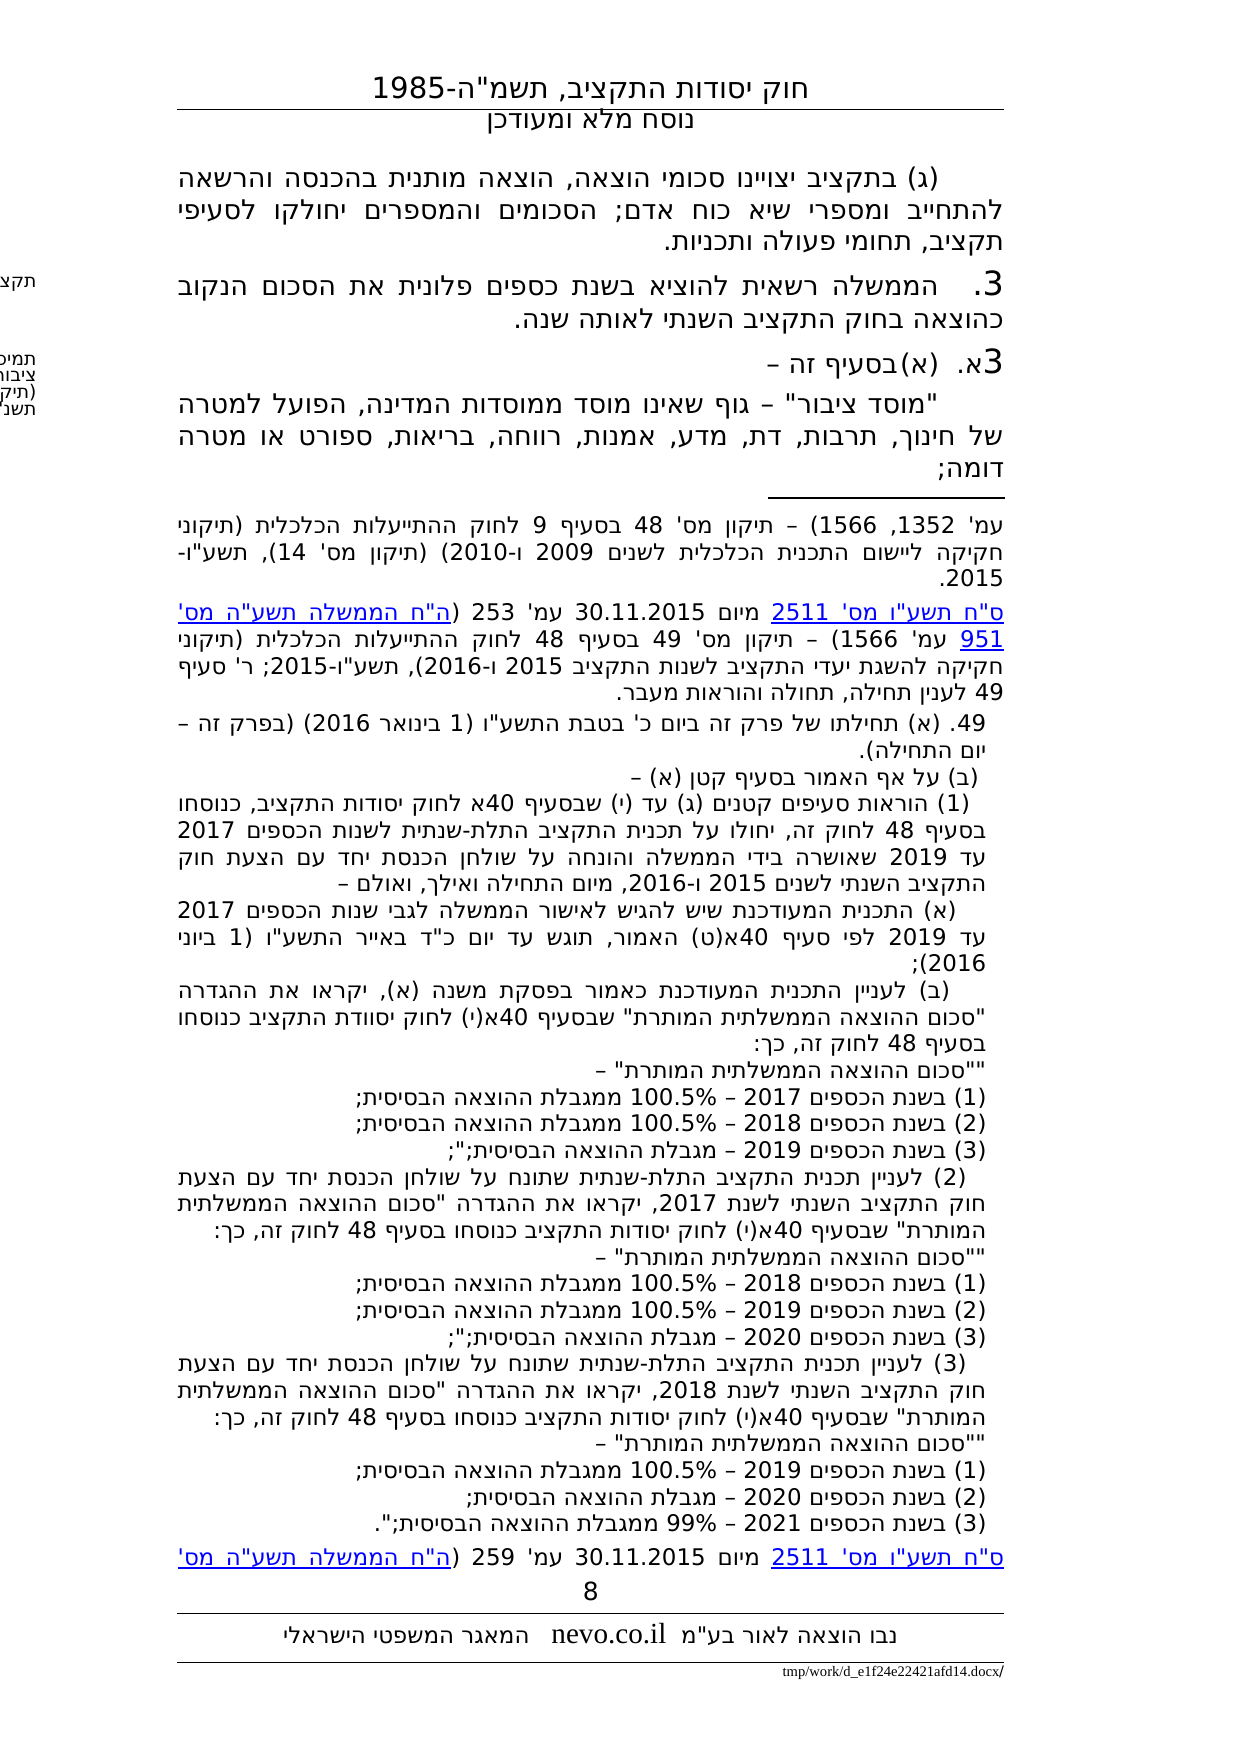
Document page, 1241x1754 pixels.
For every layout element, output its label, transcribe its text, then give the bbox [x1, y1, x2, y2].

text 3. הממשלה רשאית להוציא בשנת כספים פלונית את הסכום הנקוב כהוצאה בחוק התקציב השנתי לאותה שנה. [177, 264, 1004, 335]
text (ג) בתקציב יצויינו סכומי הוצאה, הוצאה מותנית בהכנסה והרשאה להתחייב ומספרי שיא כוח אדם; הסכומים והמספרים יחולקו לסעיפי תקציב, תחומי פעולה ותכניות. [177, 162, 1004, 257]
text "מוסד ציבור" – גוף שאינו מוסד ממוסדות המדינה, הפועל למטרה של חינוך, תרבות, דת, מדע, אמנות, רווחה, בריאות, ספורט או מטרה דומה; [177, 389, 1004, 483]
text 3א. (א) בסעיף זה – [177, 342, 1004, 381]
